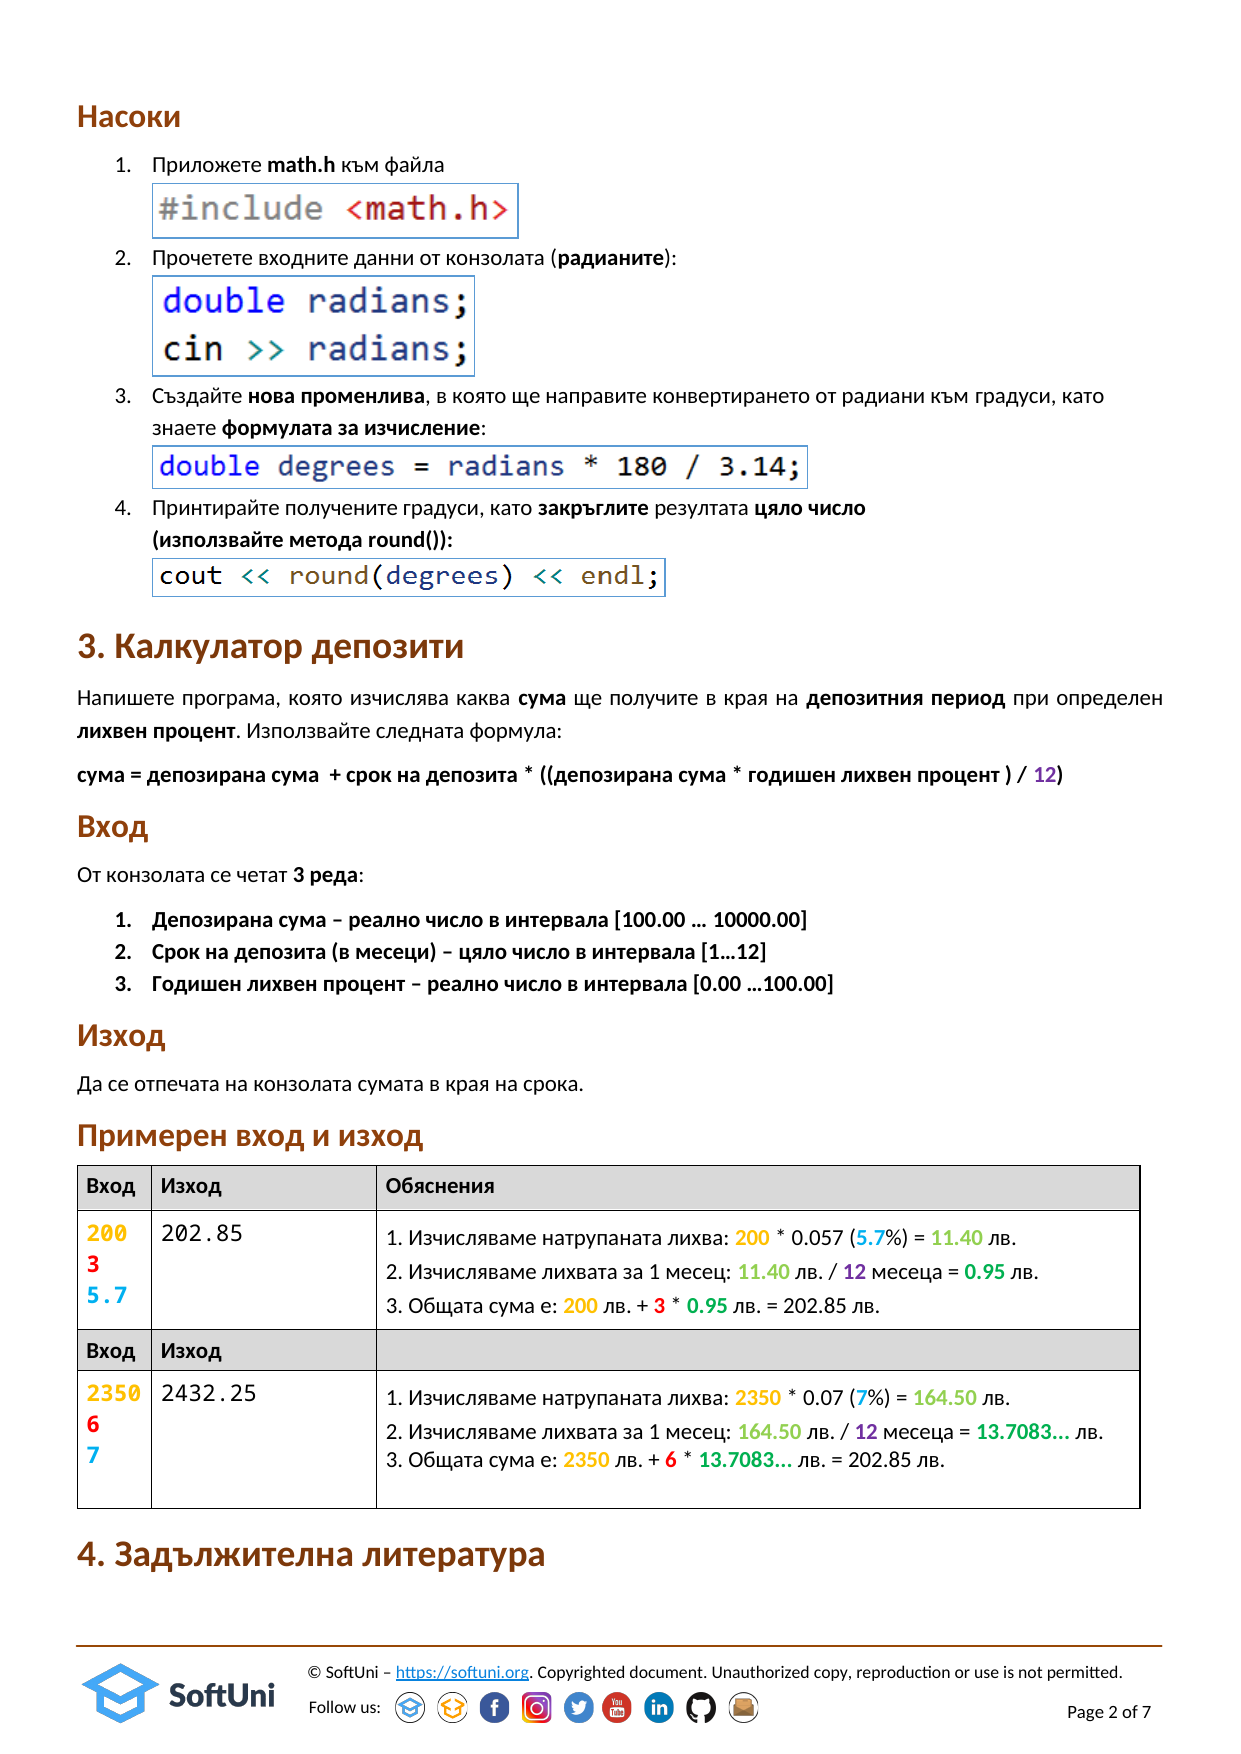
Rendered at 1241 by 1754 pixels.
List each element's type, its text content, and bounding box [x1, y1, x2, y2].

table_cell 2432.25 [152, 1371, 376, 1508]
text От конзолата се четат 3 реда: [77, 860, 1163, 888]
text сума = депозирана сума + срок на депозита * ((депозирана сума * годишен лихвен процент ) / 12) [77, 760, 1163, 788]
list Създайте нова променлива, в която ще направите конвертирането от радиани към градуси, като знаете формулата за изчисление: [114, 381, 1163, 489]
subtitle Вход [77, 805, 1163, 846]
picture [153, 277, 474, 375]
table_cell 2350 6 7 [78, 1371, 151, 1508]
table_cell [377, 1330, 1139, 1370]
table_header Вход [78, 1166, 151, 1209]
list Срок на депозита (в месеци) – цяло число в интервала [1…12] [114, 937, 1163, 965]
text Да се отпечата на конзолата сумата в края на срока. [77, 1069, 1163, 1097]
picture [665, 1692, 674, 1701]
picture [665, 1714, 674, 1723]
picture [153, 184, 517, 237]
list Принтирайте получените градуси, като закръглите резултата цяло число (използвайте метода round()): [114, 493, 1163, 553]
picture [153, 447, 807, 488]
table_cell Вход [78, 1330, 151, 1370]
picture [644, 1714, 653, 1723]
subtitle Насоки [77, 95, 1163, 136]
list Депозирана сума – реално число в интервала [100.00 … 10000.00] [114, 905, 1163, 933]
picture [395, 1692, 425, 1723]
table_header Изход [152, 1166, 376, 1209]
table_cell Изход [152, 1330, 376, 1370]
picture [153, 559, 664, 596]
picture [564, 1692, 594, 1723]
picture [522, 1692, 552, 1723]
picture [75, 1658, 281, 1729]
table_cell 200 3 5.7 [78, 1211, 151, 1329]
picture [686, 1692, 716, 1723]
table_cell 1. Изчисляваме натрупаната лихва: 200 * 0.057 (5.7%) = 11.40 лв. 2. Изчисляваме лихвата за 1 месец: 11.40 лв. / 12 месеца = 0.95 лв. 3. Общата сума е: 200 лв. + 3 * 0.95 лв. = 202.85 лв. [377, 1211, 1139, 1329]
list Годишен лихвен процент – реално число в интервала [0.00 …100.00] [114, 969, 1163, 997]
table_cell 1. Изчисляваме натрупаната лихва: 2350 * 0.07 (7%) = 164.50 лв. 2. Изчисляваме лихвата за 1 месец: 164.50 лв. / 12 месеца = 13.7083... лв. 3. Общата сума е: 2350 лв. + 6 * 13.7083... лв. = 202.85 лв. [377, 1371, 1139, 1508]
table_header Обяснения [377, 1166, 1139, 1209]
list Прочетете входните данни от конзолата (радианите): [114, 243, 1163, 377]
list Приложете math.h към файла [114, 151, 1163, 178]
subtitle Примерен вход и изход [77, 1114, 1163, 1154]
picture [479, 1692, 510, 1723]
subtitle Калкулатор депозити [77, 622, 1163, 668]
picture [602, 1692, 632, 1723]
text Напишете програма, която изчислява каква сума ще получите в края на депозитния период при определен лихвен процент. Използвайте следната формула: [77, 683, 1163, 744]
picture [728, 1692, 759, 1723]
table_cell 202.85 [152, 1211, 376, 1329]
picture [644, 1692, 653, 1701]
picture [437, 1692, 468, 1723]
picture [658, 1705, 667, 1714]
subtitle Задължителна литература [77, 1530, 1163, 1576]
subtitle Изход [77, 1014, 1163, 1055]
